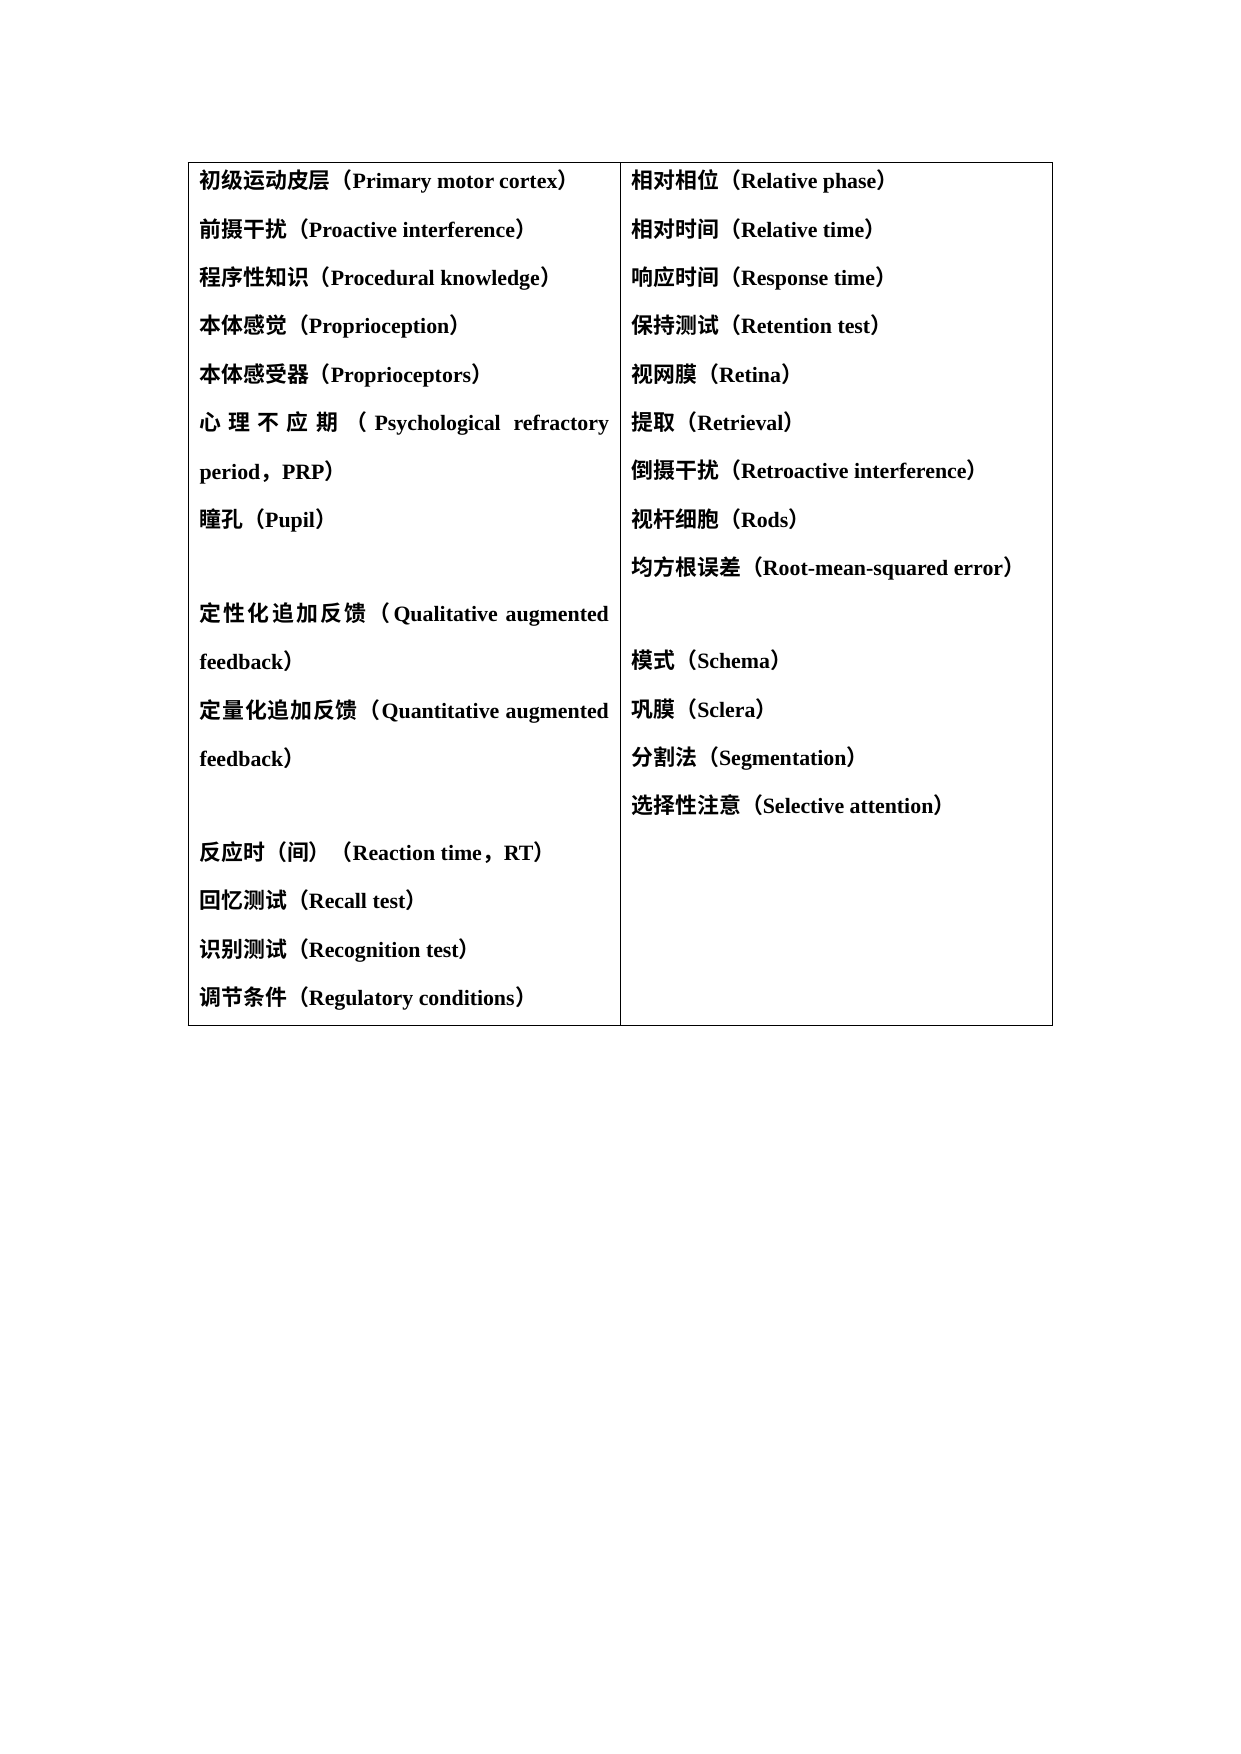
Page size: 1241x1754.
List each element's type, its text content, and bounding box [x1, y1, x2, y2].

table_header 相对相位（Relative phase） 相对时间（Relative time） 响应时间（Response time） 保持测试（Retention test） 视网膜（Retina） 提取（Retrieval） 倒摄干扰（Retroactive interference） 视杆细胞（Rods） 均方根误差（Root-mean-squared error） 模式（Schema） 巩膜（Sclera） 分割法（Segmentation） 选择性注意（Selective attention） [621, 163, 1052, 1024]
table_header 初级运动皮层（Primary motor cortex） 前摄干扰（Proactive interference） 程序性知识（Procedural knowledge） 本体感觉（Proprioception） 本体感受器（Proprioceptors） 心理不应期（Psychological refractory period，PRP） 瞳孔（Pupil） 定性化追加反馈（Qualitative augmented feedback） 定量化追加反馈（Quantitative augmented feedback） 反应时（间）（Reaction time，RT） 回忆测试（Recall test） 识别测试（Recognition test） 调节条件（Regulatory conditions） [189, 163, 620, 1024]
